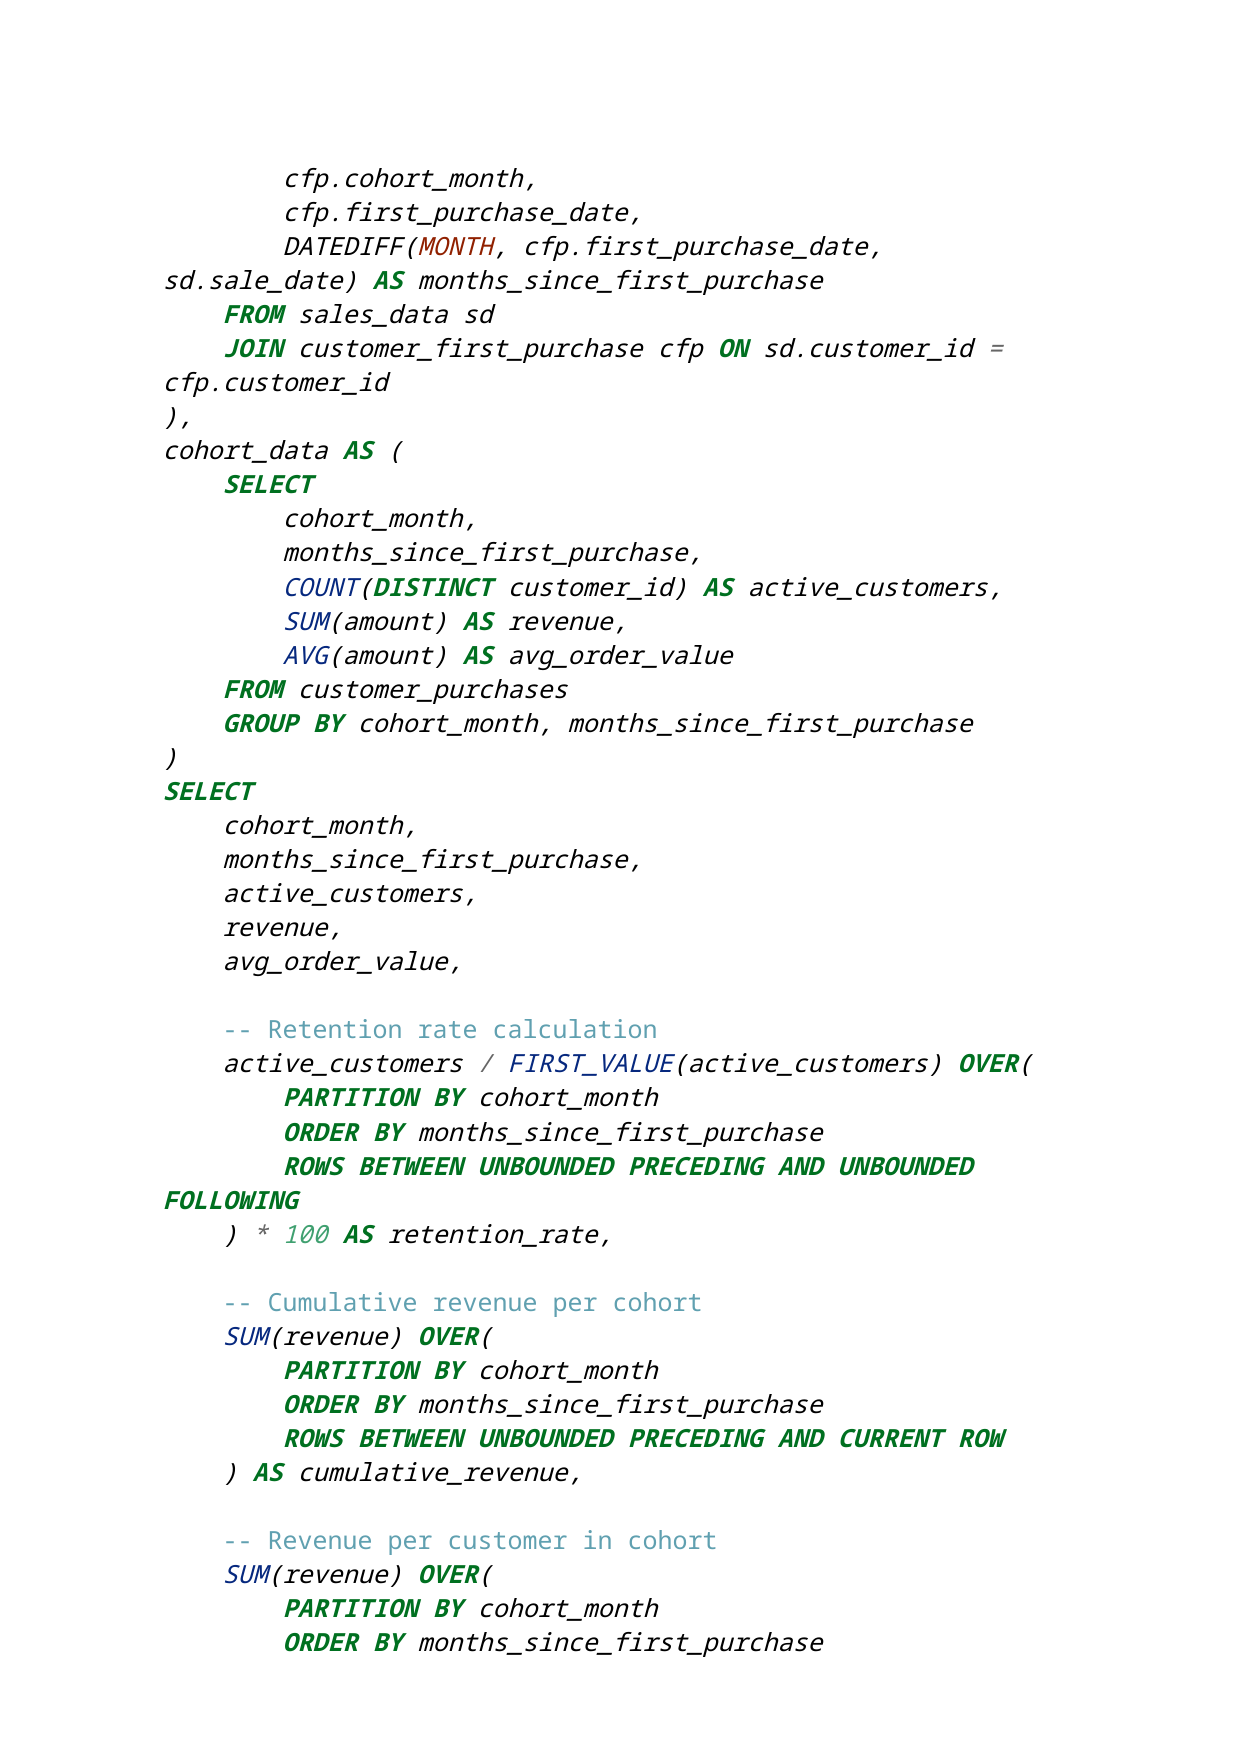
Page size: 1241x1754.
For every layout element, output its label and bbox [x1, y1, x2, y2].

text [162, 160, 1078, 1659]
